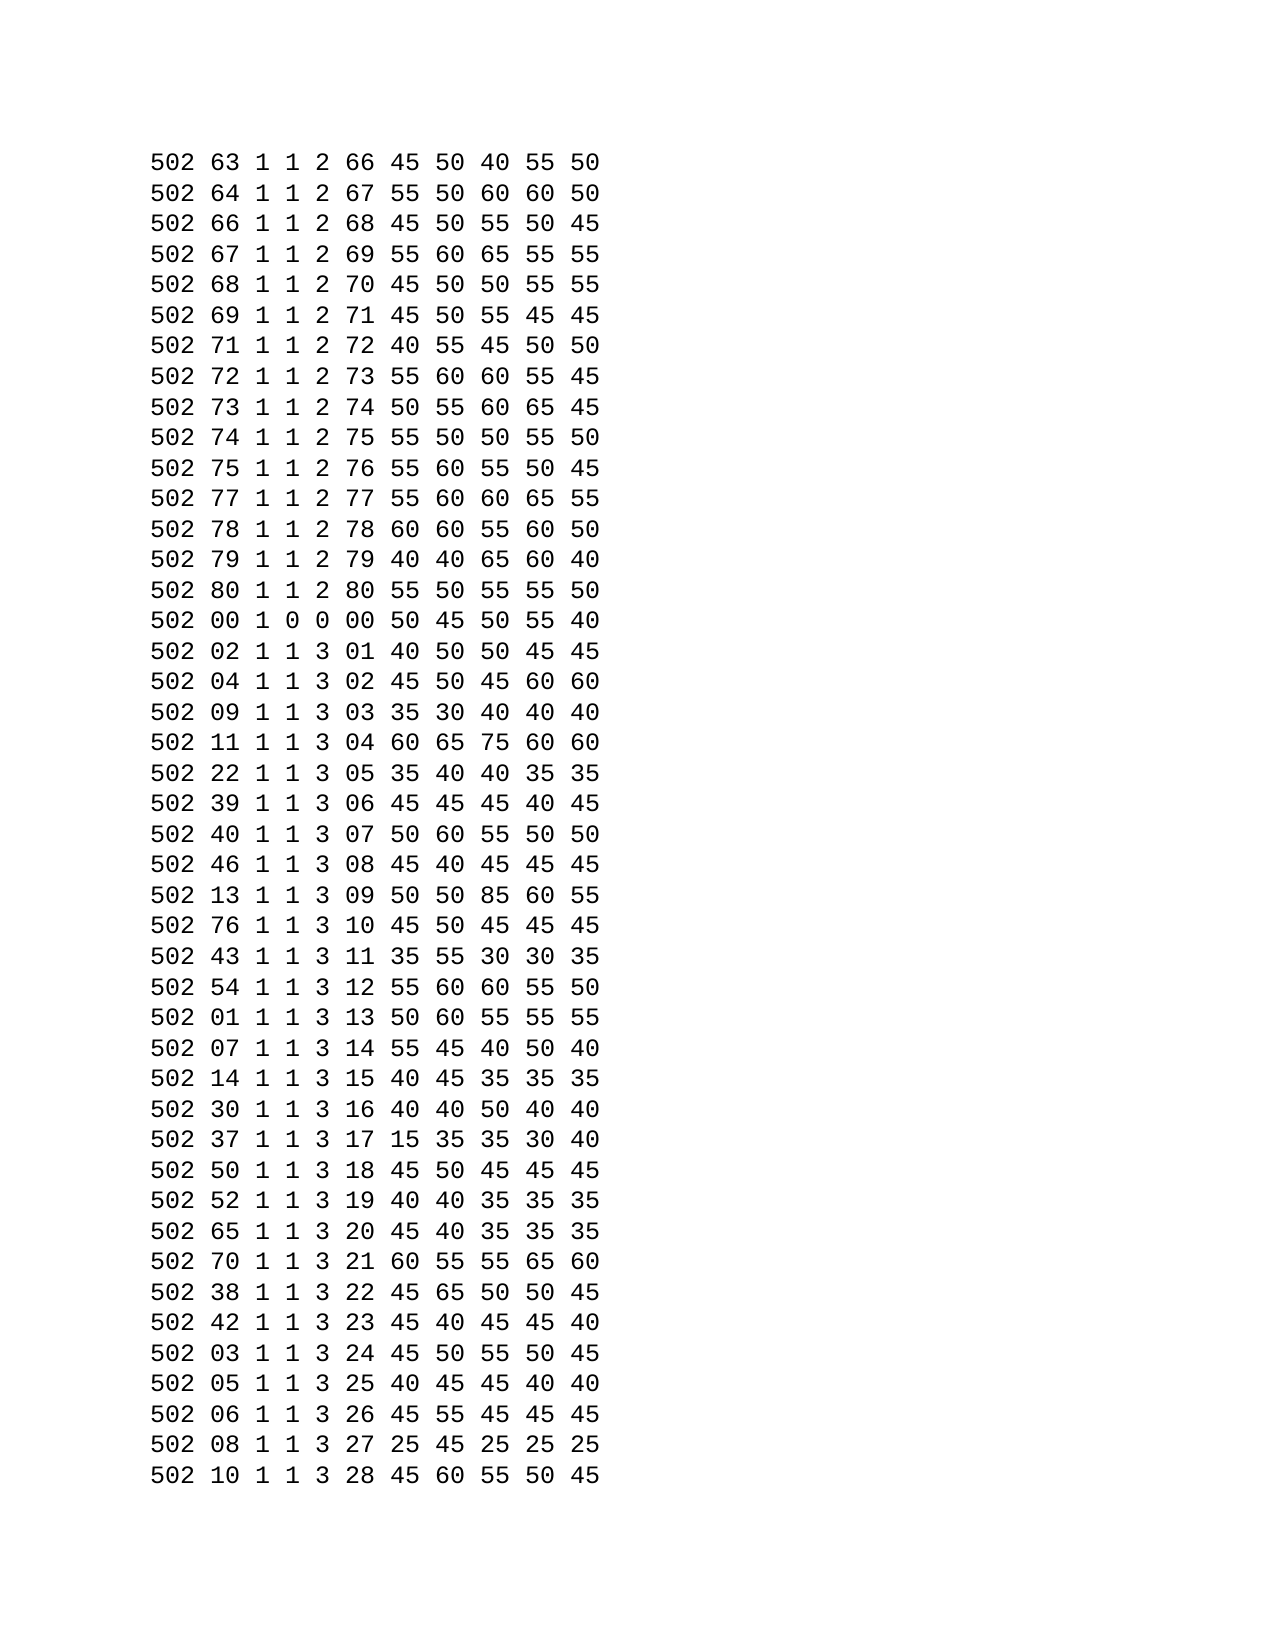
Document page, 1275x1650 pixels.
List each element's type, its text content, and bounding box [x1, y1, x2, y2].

text 502 11 1 1 3 04 60 65 75 60 60 [150, 730, 1125, 758]
text 502 78 1 1 2 78 60 60 55 60 50 [150, 516, 1125, 544]
text 502 02 1 1 3 01 40 50 50 45 45 [150, 638, 1125, 667]
text 502 69 1 1 2 71 45 50 55 45 45 [150, 303, 1125, 331]
text 502 05 1 1 3 25 40 45 45 40 40 [150, 1371, 1125, 1399]
text 502 06 1 1 3 26 45 55 45 45 45 [150, 1401, 1125, 1430]
text 502 68 1 1 2 70 45 50 50 55 55 [150, 272, 1125, 300]
text 502 38 1 1 3 22 45 65 50 50 45 [150, 1279, 1125, 1308]
text 502 13 1 1 3 09 50 50 85 60 55 [150, 882, 1125, 911]
text 502 73 1 1 2 74 50 55 60 65 45 [150, 394, 1125, 422]
text 502 79 1 1 2 79 40 40 65 60 40 [150, 547, 1125, 575]
text 502 42 1 1 3 23 45 40 45 45 40 [150, 1310, 1125, 1338]
text 502 10 1 1 3 28 45 60 55 50 45 [150, 1462, 1125, 1491]
text 502 03 1 1 3 24 45 50 55 50 45 [150, 1340, 1125, 1369]
text 502 40 1 1 3 07 50 60 55 50 50 [150, 821, 1125, 850]
text 502 52 1 1 3 19 40 40 35 35 35 [150, 1188, 1125, 1216]
text 502 14 1 1 3 15 40 45 35 35 35 [150, 1066, 1125, 1094]
text 502 80 1 1 2 80 55 50 55 55 50 [150, 577, 1125, 606]
text 502 01 1 1 3 13 50 60 55 55 55 [150, 1004, 1125, 1033]
text 502 39 1 1 3 06 45 45 45 40 45 [150, 791, 1125, 819]
text 502 50 1 1 3 18 45 50 45 45 45 [150, 1157, 1125, 1186]
text 502 46 1 1 3 08 45 40 45 45 45 [150, 852, 1125, 880]
text 502 00 1 0 0 00 50 45 50 55 40 [150, 608, 1125, 636]
text 502 08 1 1 3 27 25 45 25 25 25 [150, 1432, 1125, 1460]
text 502 22 1 1 3 05 35 40 40 35 35 [150, 760, 1125, 789]
text 502 09 1 1 3 03 35 30 40 40 40 [150, 699, 1125, 728]
text 502 77 1 1 2 77 55 60 60 65 55 [150, 486, 1125, 514]
text 502 30 1 1 3 16 40 40 50 40 40 [150, 1096, 1125, 1124]
text 502 75 1 1 2 76 55 60 55 50 45 [150, 455, 1125, 483]
text 502 66 1 1 2 68 45 50 55 50 45 [150, 211, 1125, 239]
text 502 64 1 1 2 67 55 50 60 60 50 [150, 181, 1125, 209]
text 502 65 1 1 3 20 45 40 35 35 35 [150, 1218, 1125, 1247]
text 502 70 1 1 3 21 60 55 55 65 60 [150, 1249, 1125, 1277]
text 502 76 1 1 3 10 45 50 45 45 45 [150, 913, 1125, 941]
text 502 43 1 1 3 11 35 55 30 30 35 [150, 943, 1125, 972]
text 502 74 1 1 2 75 55 50 50 55 50 [150, 425, 1125, 453]
text 502 63 1 1 2 66 45 50 40 55 50 [150, 150, 1125, 178]
text 502 54 1 1 3 12 55 60 60 55 50 [150, 974, 1125, 1002]
text 502 71 1 1 2 72 40 55 45 50 50 [150, 333, 1125, 361]
text 502 04 1 1 3 02 45 50 45 60 60 [150, 669, 1125, 697]
text 502 67 1 1 2 69 55 60 65 55 55 [150, 242, 1125, 270]
text 502 37 1 1 3 17 15 35 35 30 40 [150, 1127, 1125, 1155]
text 502 07 1 1 3 14 55 45 40 50 40 [150, 1035, 1125, 1063]
text 502 72 1 1 2 73 55 60 60 55 45 [150, 364, 1125, 392]
